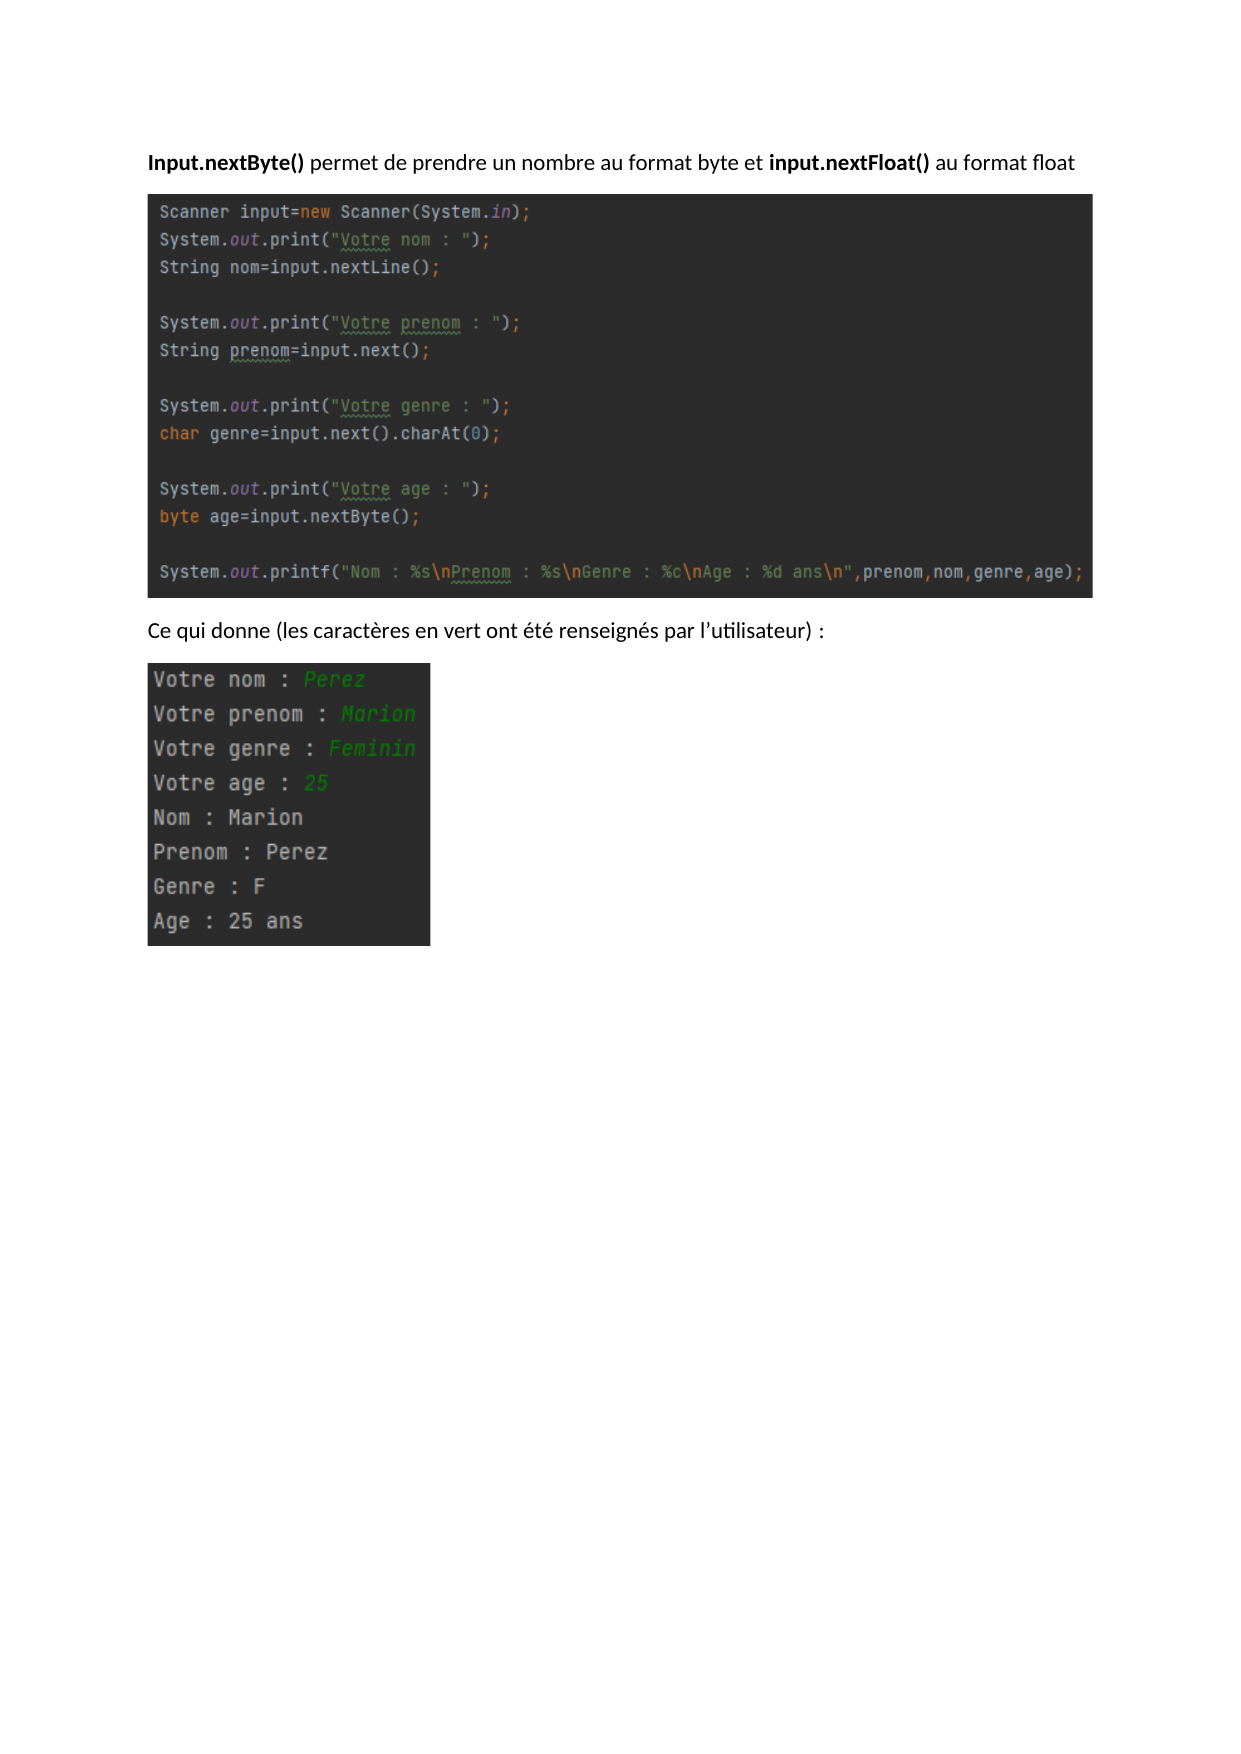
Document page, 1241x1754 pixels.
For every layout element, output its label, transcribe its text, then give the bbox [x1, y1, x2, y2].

text Ce qui donne (les caractères en vert ont été renseignés par l’utilisateur) : [148, 616, 1093, 644]
picture [147, 194, 1093, 598]
text Input.nextByte() permet de prendre un nombre au format byte et input.nextFloat() au format float [148, 148, 1093, 176]
picture [147, 663, 431, 946]
